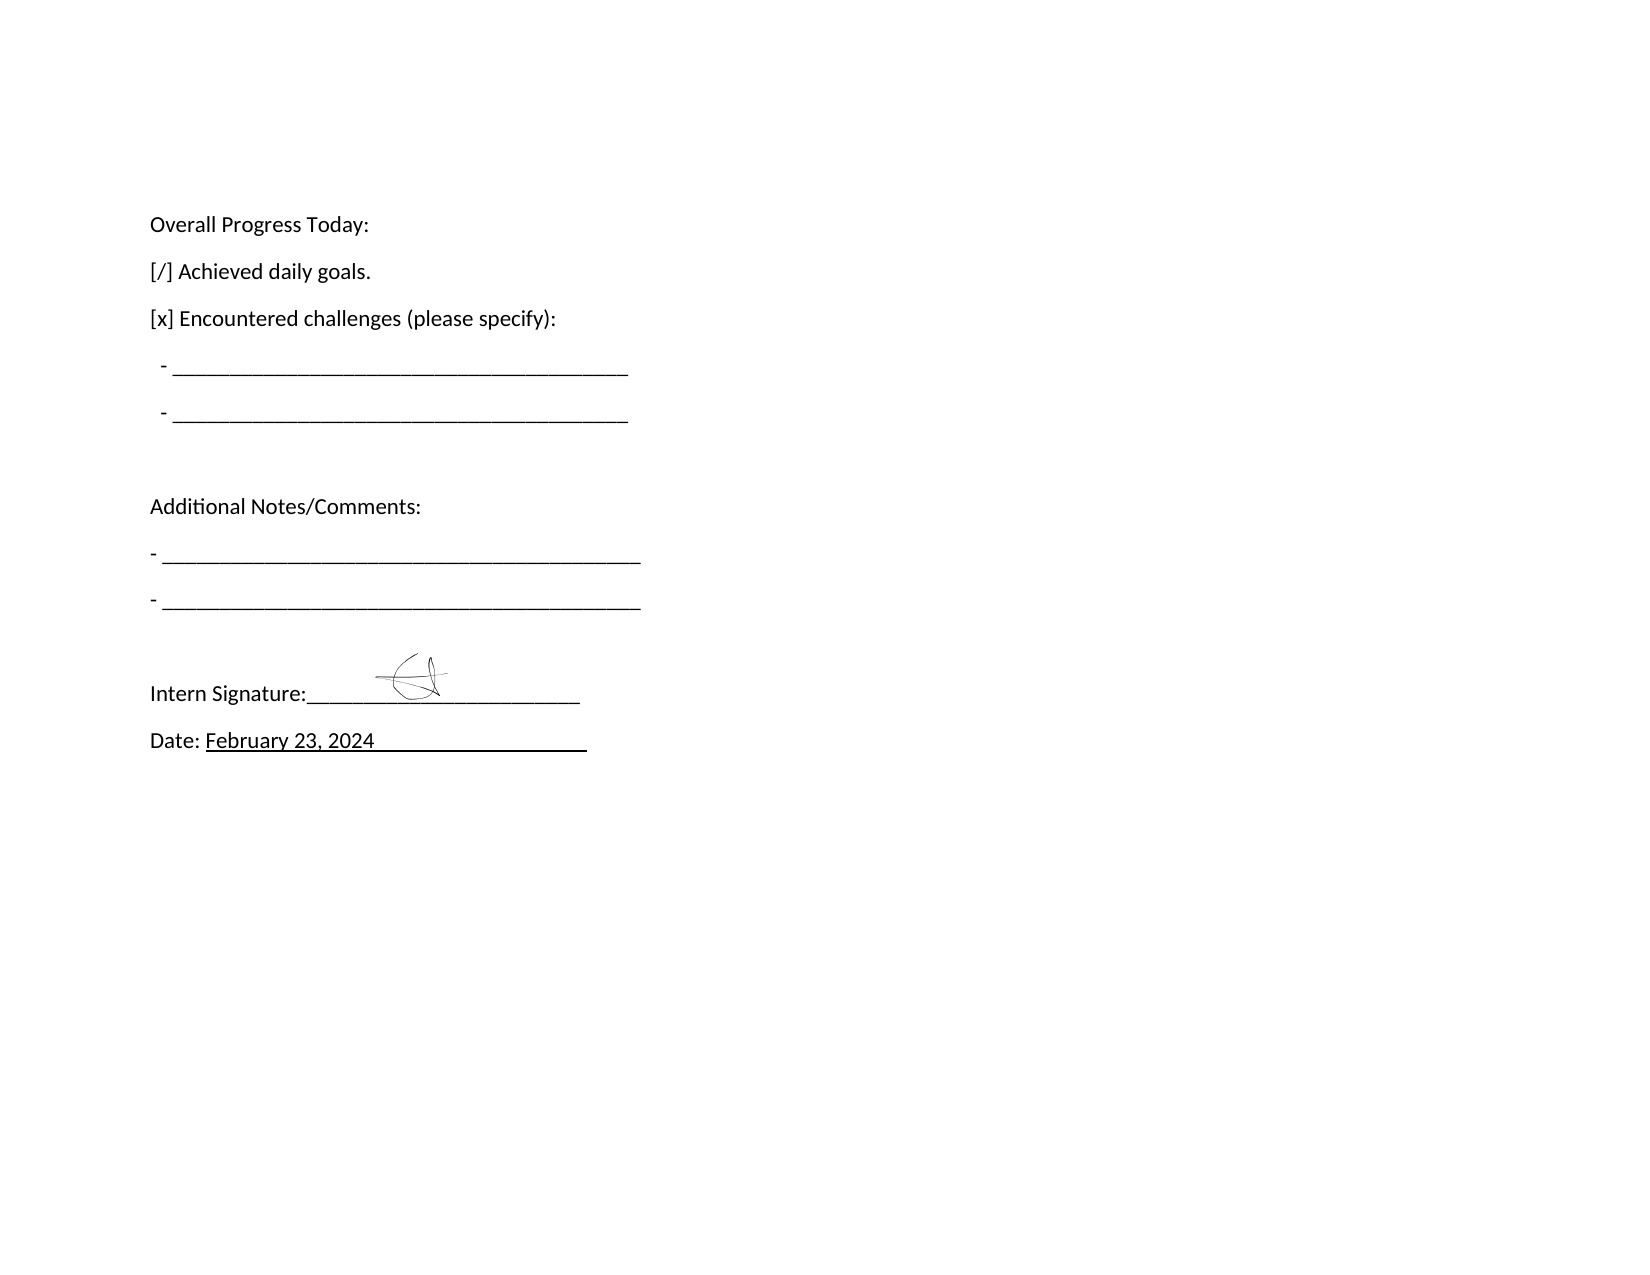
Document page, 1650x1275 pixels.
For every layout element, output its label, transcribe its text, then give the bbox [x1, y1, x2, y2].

text - ________________________________________ [150, 351, 1500, 379]
picture [367, 652, 490, 703]
text [x] Encountered challenges (please specify): [150, 304, 1500, 332]
text - ________________________________________ [150, 398, 1500, 426]
text - __________________________________________ [150, 586, 1500, 614]
text Date: February 23, 2024 [150, 726, 1500, 754]
text [/] Achieved daily goals. [150, 257, 1500, 286]
text Additional Notes/Comments: [150, 492, 1500, 520]
text Intern Signature:________________________ [150, 679, 1500, 707]
text Overall Progress Today: [150, 211, 1500, 239]
text - __________________________________________ [150, 539, 1500, 567]
